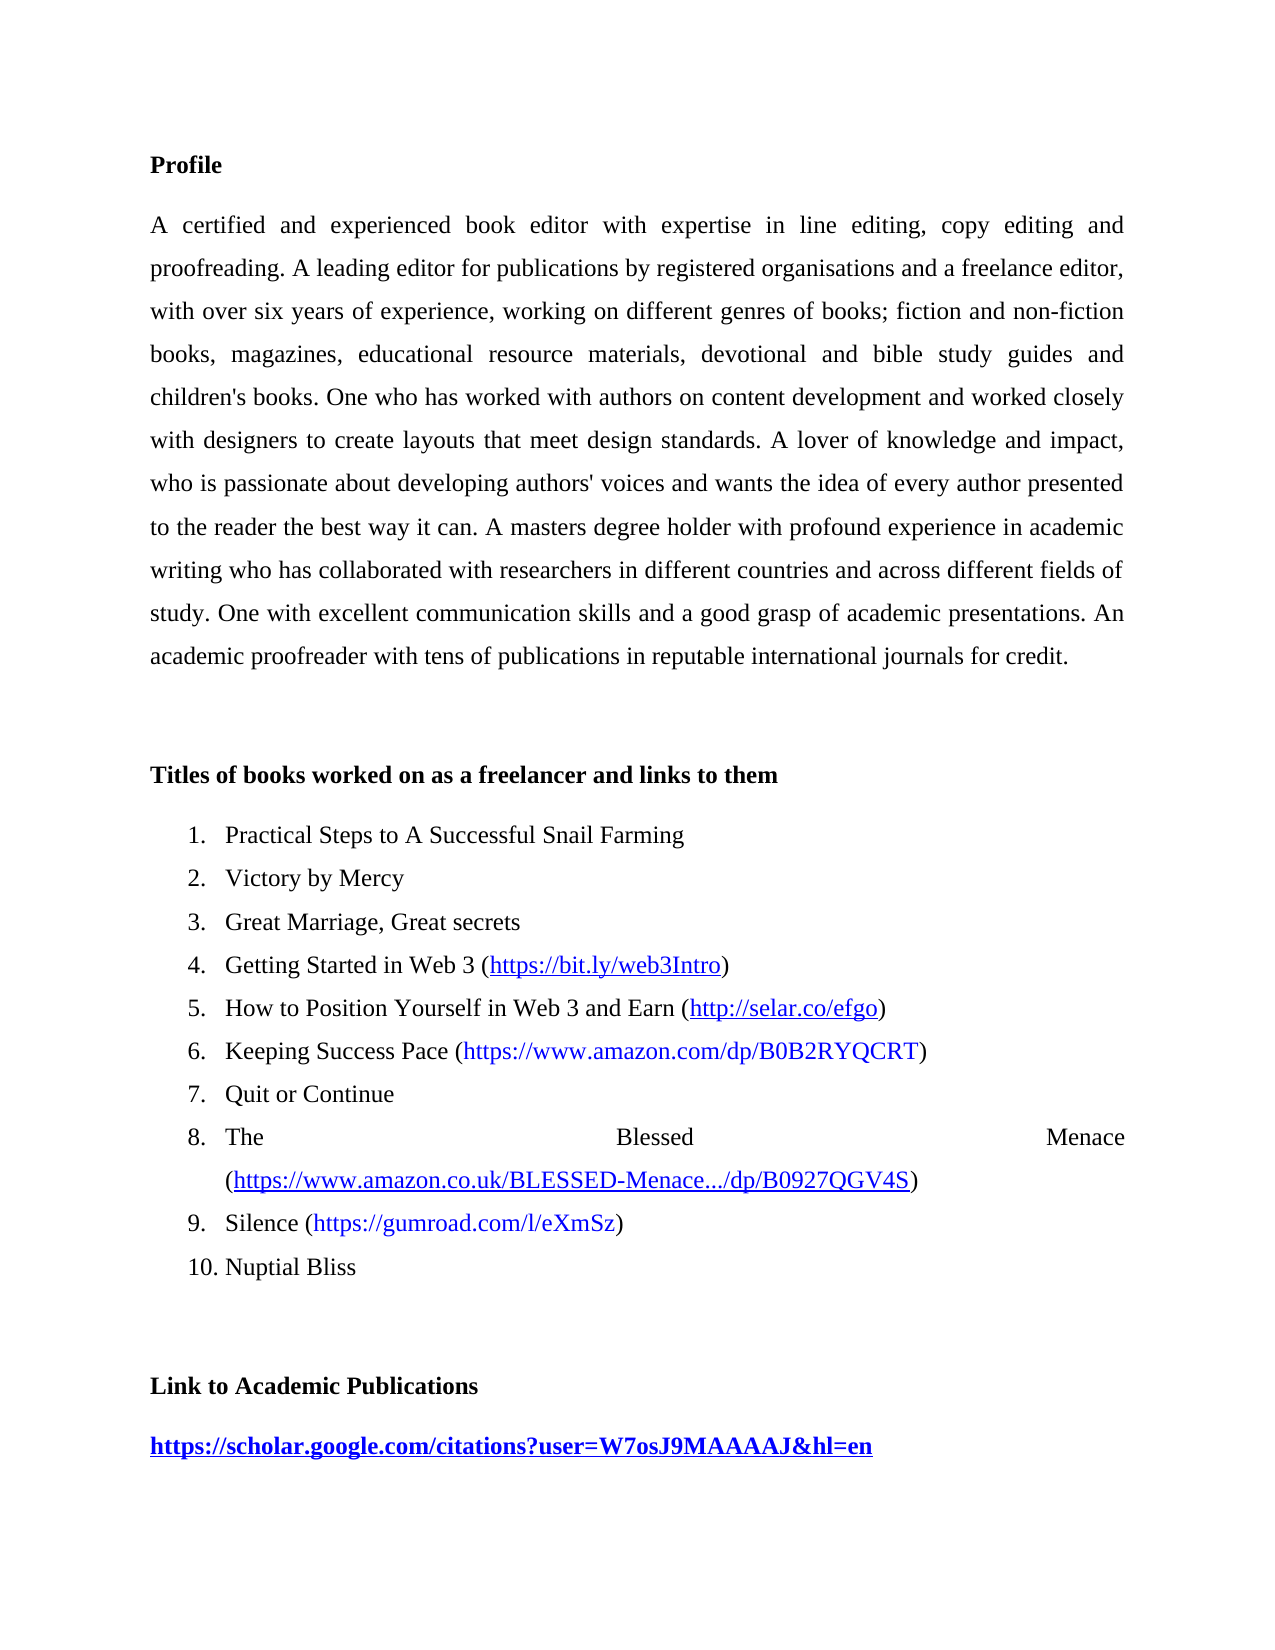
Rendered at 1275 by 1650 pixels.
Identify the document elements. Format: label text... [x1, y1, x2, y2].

list Keeping Success Pace (https://www.amazon.com/dp/B0B2RYQCRT) [187, 1036, 1125, 1065]
text Titles of books worked on as a freelancer and links to them [150, 761, 1125, 789]
text Profile [150, 150, 1125, 179]
list Silence (https://gumroad.com/l/eXmSz) [187, 1208, 1125, 1237]
list Victory by Mercy [187, 863, 1125, 892]
list Quit or Continue [187, 1079, 1125, 1108]
list Practical Steps to A Successful Snail Farming [187, 820, 1125, 849]
list Getting Started in Web 3 (https://bit.ly/web3Intro) [187, 950, 1125, 978]
text https://scholar.google.com/citations?user=W7osJ9MAAAAJ&hl=en [150, 1431, 1125, 1460]
list Great Marriage, Great secrets [187, 907, 1125, 935]
text Link to Academic Publications [150, 1371, 1125, 1400]
list The Blessed Menace (https://www.amazon.co.uk/BLESSED-Menace.../dp/B0927QGV4S) [187, 1122, 1125, 1194]
list How to Position Yourself in Web 3 and Earn (http://selar.co/efgo) [187, 993, 1125, 1022]
list Nuptial Bliss [187, 1252, 1125, 1280]
text A certified and experienced book editor with expertise in line editing, copy editing and proofreading. A leading editor for publications by registered organisations and a freelance editor, with over six years of experience, working on different genres of books; fiction and non-fiction books, magazines, educational resource materials, devotional and bible study guides and children's books. One who has worked with authors on content development and worked closely with designers to create layouts that meet design standards. A lover of knowledge and impact, who is passionate about developing authors' voices and wants the idea of every author presented to the reader the best way it can. A masters degree holder with profound experience in academic writing who has collaborated with researchers in different countries and across different fields of study. One with excellent communication skills and a good grasp of academic presentations. An academic proofreader with tens of publications in reputable international journals for credit. [150, 210, 1125, 670]
